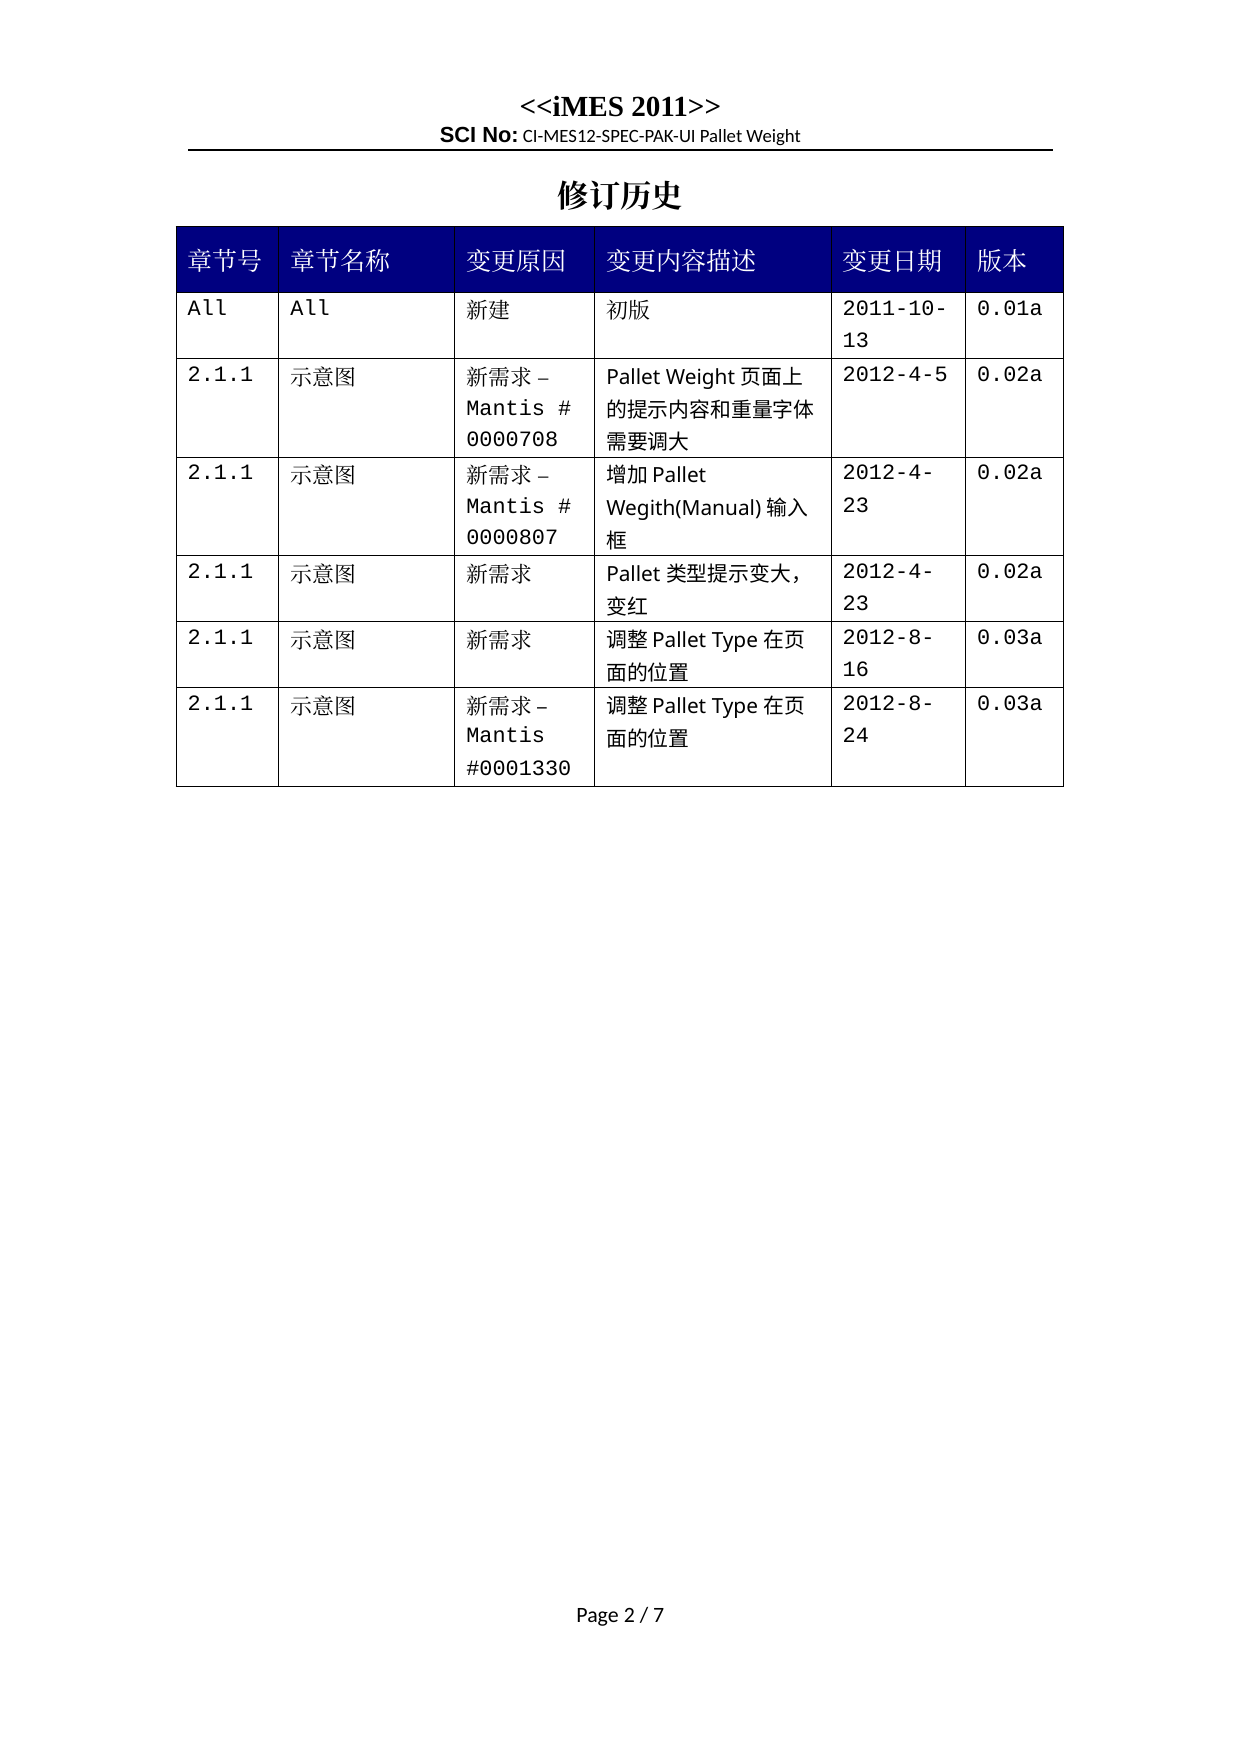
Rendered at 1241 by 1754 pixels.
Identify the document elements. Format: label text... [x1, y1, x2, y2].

table_header 章节号 [177, 227, 278, 292]
table_cell 示意图 [279, 622, 454, 687]
table_header 变更内容描述 [595, 227, 831, 292]
table_cell Pallet Weight 页面上的提示内容和重量字体需要调大 [595, 359, 831, 457]
table_cell 增加Pallet Wegith(Manual) 输入框 [595, 458, 831, 555]
table_cell 新需求 [455, 556, 594, 621]
table_cell 2.1.1 [177, 556, 278, 621]
table_cell 示意图 [279, 556, 454, 621]
table_cell 新需求 – Mantis # 0000708 [455, 359, 594, 457]
table_cell 新需求 [455, 622, 594, 687]
table_cell All [177, 293, 278, 358]
table_header 版本 [966, 227, 1063, 292]
table_cell 新建 [455, 293, 594, 358]
table_cell 2012-4-23 [832, 556, 965, 621]
table_cell 0.02a [966, 556, 1063, 621]
table_cell 0.02a [966, 359, 1063, 457]
table_cell 2012-8-16 [832, 622, 965, 687]
table_cell 初版 [595, 293, 831, 358]
table_header 变更原因 [455, 227, 594, 292]
table_cell 2.1.1 [177, 688, 278, 786]
table_cell 新需求 – Mantis #0001330 [455, 688, 594, 786]
table_cell 2.1.1 [177, 622, 278, 687]
table_cell 调整Pallet Type 在页面的位置 [595, 622, 831, 687]
table_cell Pallet 类型提示变大，变红 [595, 556, 831, 621]
table_cell 0.03a [966, 688, 1063, 786]
table_header 变更日期 [832, 227, 965, 292]
table_cell 新需求 – Mantis # 0000807 [455, 458, 594, 555]
table_cell 示意图 [279, 458, 454, 555]
table_header 章节名称 [279, 227, 454, 292]
table_cell 0.02a [966, 458, 1063, 555]
table_cell 2012-8-24 [832, 688, 965, 786]
table_cell 0.01a [966, 293, 1063, 358]
table_cell 2011-10-13 [832, 293, 965, 358]
table_cell 示意图 [279, 359, 454, 457]
table_cell All [279, 293, 454, 358]
table_cell 2012-4-23 [832, 458, 965, 555]
text 修订历史 [187, 161, 1053, 226]
table_cell 示意图 [279, 688, 454, 786]
table_cell 调整Pallet Type 在页面的位置 [595, 688, 831, 786]
table_cell 0.03a [966, 622, 1063, 687]
table_cell 2.1.1 [177, 458, 278, 555]
table_cell 2012-4-5 [832, 359, 965, 457]
table_cell 2.1.1 [177, 359, 278, 457]
